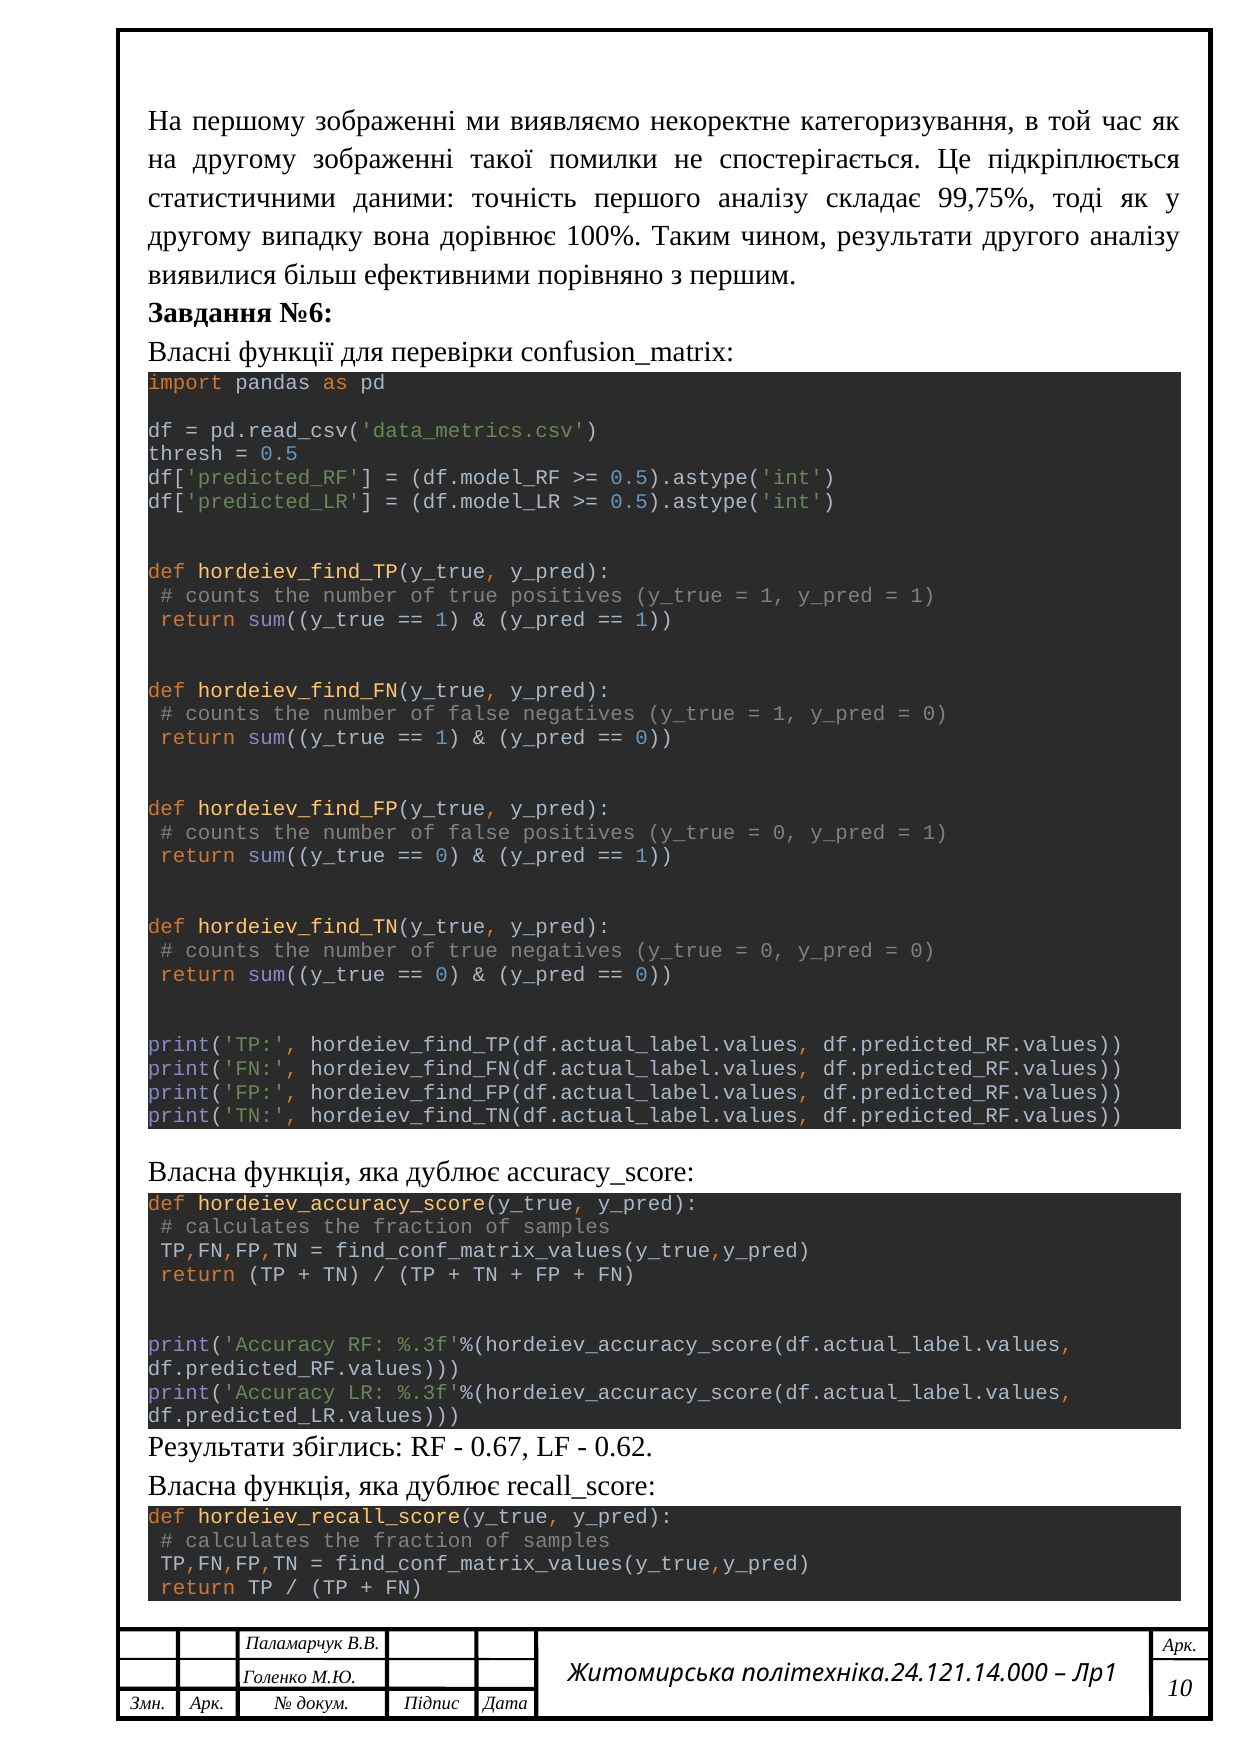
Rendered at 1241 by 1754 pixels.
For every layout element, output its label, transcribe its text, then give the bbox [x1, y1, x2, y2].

text import pandas as pd df = pd.read_csv('data_metrics.csv') thresh = 0.5 df['predicted_RF'] = (df.model_RF >= 0.5).astype('int') df['predicted_LR'] = (df.model_LR >= 0.5).astype('int') def hordeiev_find_TP(y_true, y_pred): # counts the number of true positives (y_true = 1, y_pred = 1) return sum((y_true == 1) & (y_pred == 1)) def hordeiev_find_FN(y_true, y_pred): # counts the number of false negatives (y_true = 1, y_pred = 0) return sum((y_true == 1) & (y_pred == 0)) def hordeiev_find_FP(y_true, y_pred): # counts the number of false positives (y_true = 0, y_pred = 1) return sum((y_true == 0) & (y_pred == 1)) def hordeiev_find_TN(y_true, y_pred): # counts the number of true negatives (y_true = 0, y_pred = 0) return sum((y_true == 0) & (y_pred == 0)) print('TP:', hordeiev_find_TP(df.actual_label.values, df.predicted_RF.values)) print('FN:', hordeiev_find_FN(df.actual_label.values, df.predicted_RF.values)) print('FP:', hordeiev_find_FP(df.actual_label.values, df.predicted_RF.values)) print('TN:', hordeiev_find_TN(df.actual_label.values, df.predicted_RF.values)) [148, 372, 1181, 1129]
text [148, 1506, 1181, 1601]
text def hordeiev_accuracy_score(y_true, y_pred): # calculates the fraction of samples TP,FN,FP,TN = find_conf_matrix_values(y_true,y_pred) return (TP + TN) / (TP + TN + FP + FN) print('Accuracy RF: %.3f'%(hordeiev_accuracy_score(df.actual_label.values, df.predicted_RF.values))) print('Accuracy LR: %.3f'%(hordeiev_accuracy_score(df.actual_label.values, df.predicted_LR.values))) [148, 1193, 1181, 1429]
text Власна функція, яка дублює accuracy_score: [148, 1154, 1181, 1188]
text Власна функція, яка дублює recall_score: [148, 1468, 1181, 1501]
text Результати збіглись: RF - 0.67, LF - 0.62. [148, 1429, 1181, 1463]
text На першому зображенні ми виявляємо некоректне категоризування, в той час як на другому зображенні такої помилки не спостерігається. Це підкріплюється статистичними даними: точність першого аналізу складає 99,75%, тоді як у другому випадку вона дорівнює 100%. Таким чином, результати другого аналізу виявилися більш ефективними порівняно з першим. [148, 103, 1181, 290]
text Завдання №6: [148, 295, 1181, 329]
text Власні функції для перевірки confusion_matrix: [148, 334, 1181, 367]
